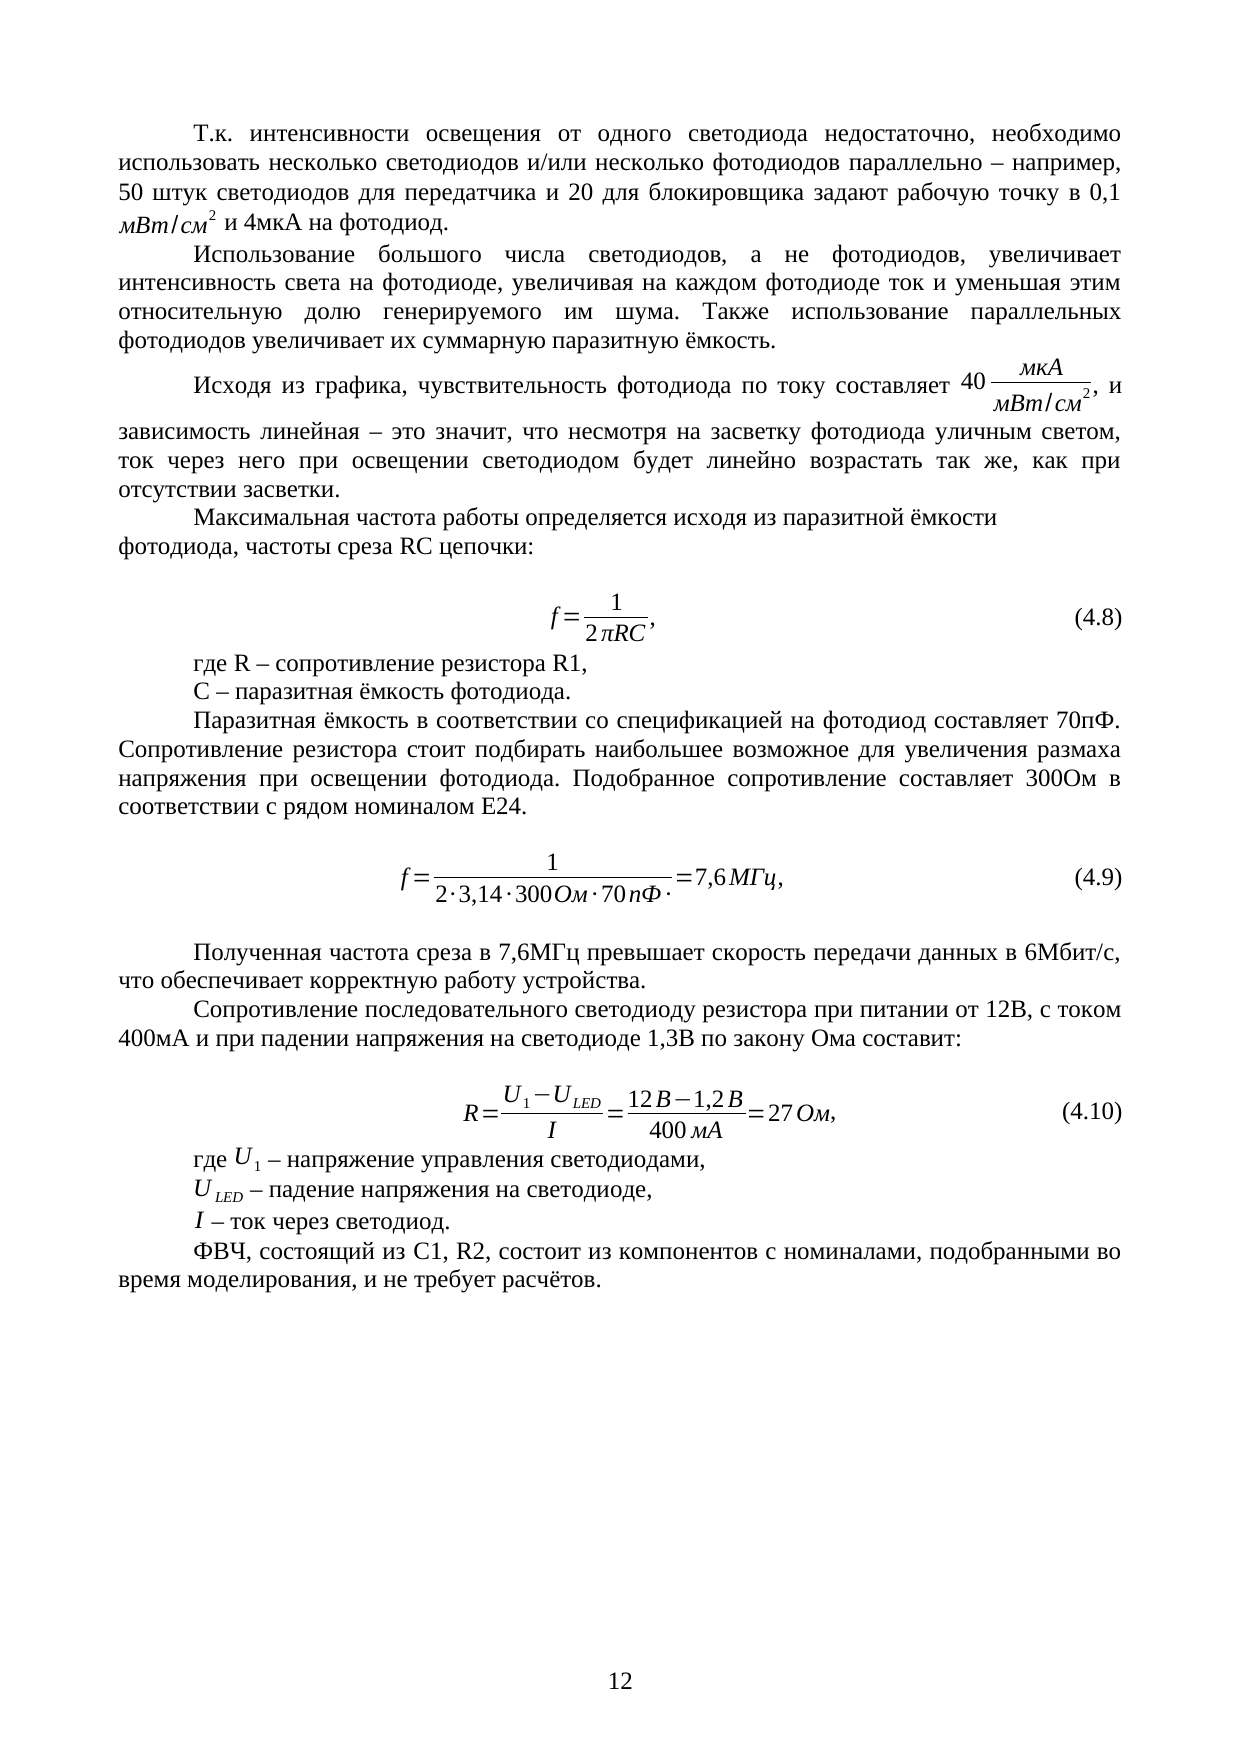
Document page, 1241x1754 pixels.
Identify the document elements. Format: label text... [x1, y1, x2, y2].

text , (4.8) [118, 589, 1122, 648]
text Полученная частота среза в 7,6МГц превышает скорость передачи данных в 6Мбит/с, что обеспечивает корректную работу устройства. [118, 937, 1122, 994]
text Паразитная ёмкость в соответствии со спецификацией на фотодиод составляет 70пФ. Сопротивление резистора стоит подбирать наибольшее возможное для увеличения размаха напряжения при освещении фотодиода. Подобранное сопротивление составляет 300Ом в соответствии с рядом номиналом Е24. [118, 705, 1122, 820]
text – ток через светодиод. [118, 1206, 1122, 1236]
text , (4.9) [118, 849, 1122, 908]
text Использование большого числа светодиодов, а не фотодиодов, увеличивает интенсивность света на фотодиоде, увеличивая на каждом фотодиоде ток и уменьшая этим относительную долю генерируемого им шума. Также использование параллельных фотодиодов увеличивает их суммарную паразитную ёмкость. [118, 239, 1122, 354]
text , (4.10) [118, 1080, 1122, 1143]
text C – паразитная ёмкость фотодиода. [118, 676, 1122, 705]
text Максимальная частота работы определяется исходя из паразитной ёмкости фотодиода, частоты среза RC цепочки: [118, 502, 1122, 560]
text ФВЧ, состоящий из C1, R2, состоит из компонентов с номиналами, подобранными во время моделирования, и не требует расчётов. [118, 1236, 1122, 1293]
text Т.к. интенсивности освещения от одного светодиода недостаточно, необходимо использовать несколько светодиодов и/или несколько фотодиодов параллельно – например, 50 штук светодиодов для передатчика и 20 для блокировщика задают рабочую точку в 0,1 и 4мкА на фотодиод. [118, 118, 1122, 239]
text Исходя из графика, чувствительность фотодиода по току составляет , и зависимость линейная – это значит, что несмотря на засветку фотодиода уличным светом, ток через него при освещении светодиодом будет линейно возрастать так же, как при отсутствии засветки. [118, 354, 1122, 502]
text где – напряжение управления светодиодами, [118, 1143, 1122, 1174]
text – падение напряжения на светодиоде, [118, 1174, 1122, 1206]
text где R – сопротивление резистора R1, [118, 648, 1122, 676]
text Сопротивление последовательного светодиоду резистора при питании от 12В, с током 400мА и при падении напряжения на светодиоде 1,3В по закону Ома составит: [118, 994, 1122, 1052]
